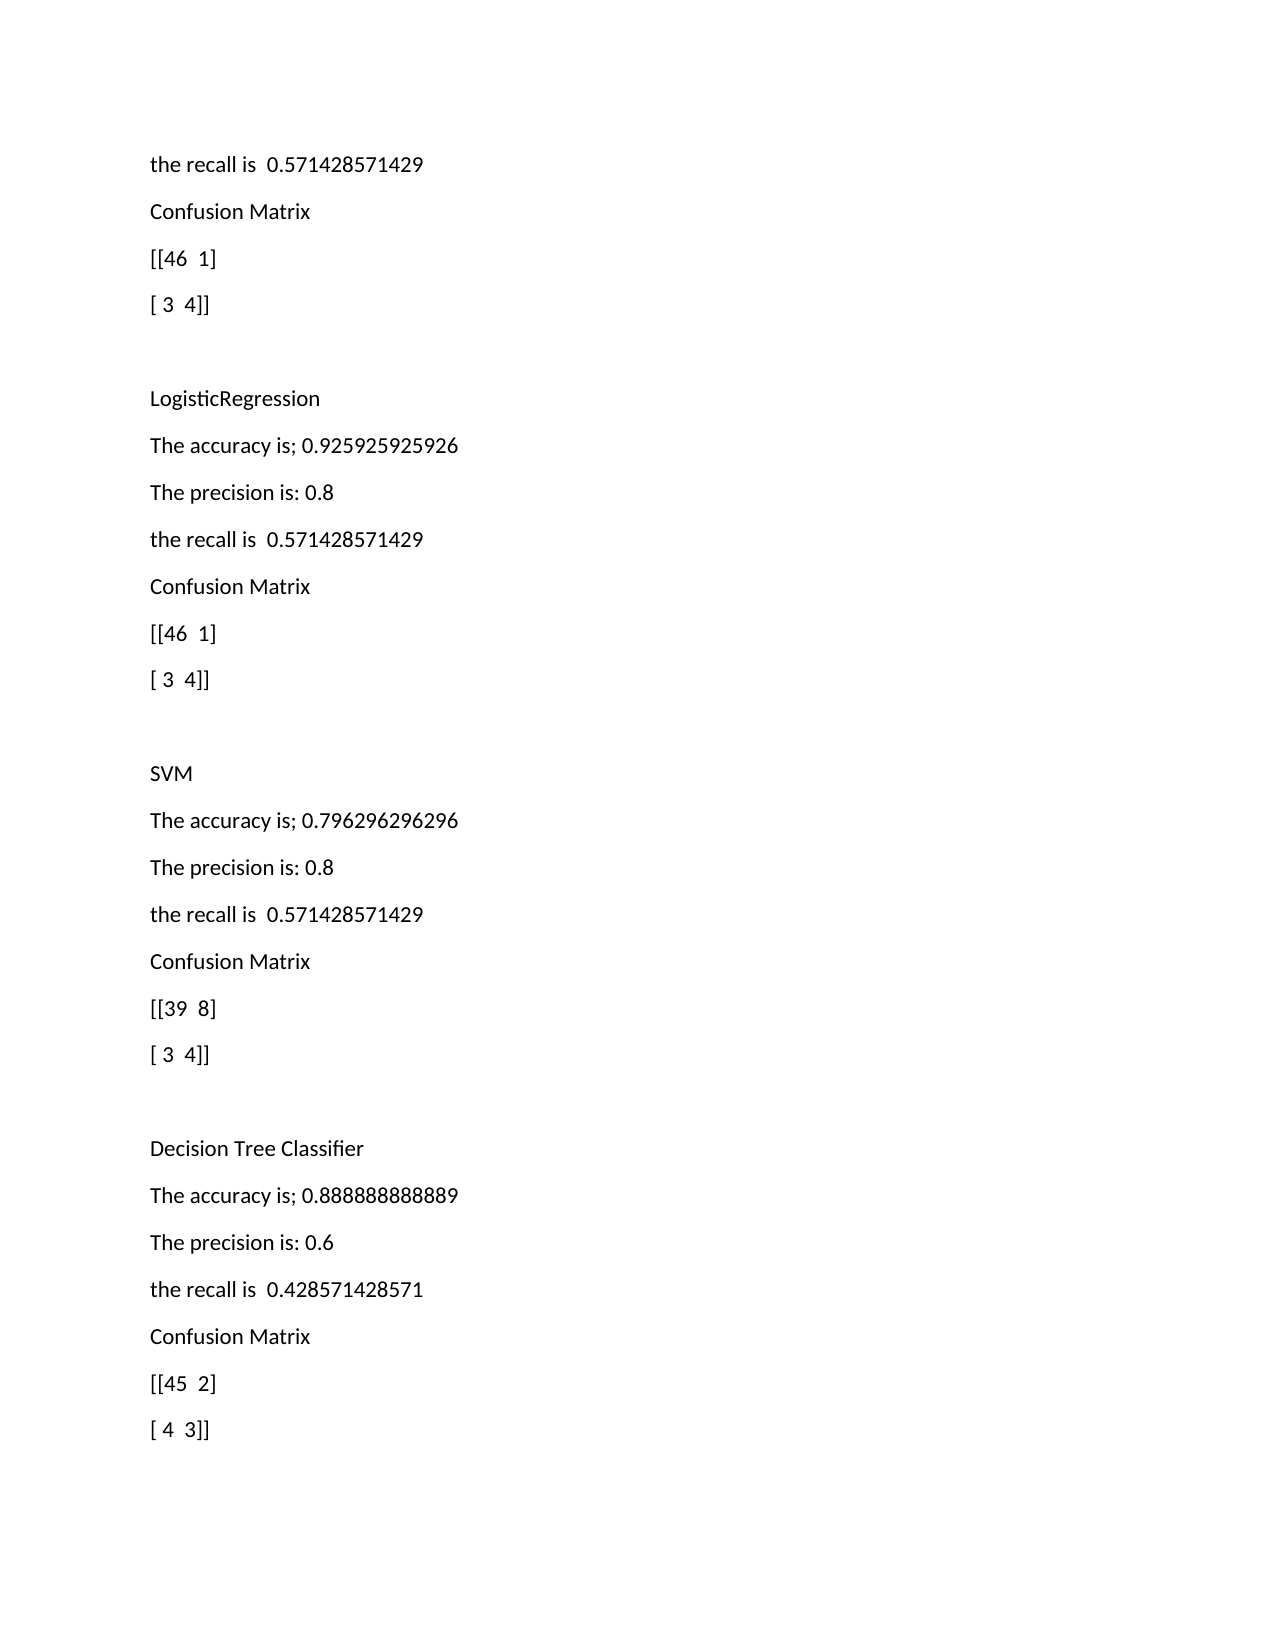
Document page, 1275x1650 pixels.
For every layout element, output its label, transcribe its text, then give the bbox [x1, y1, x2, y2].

text the recall is 0.571428571429 [150, 150, 1125, 178]
text The precision is: 0.8 [150, 478, 1125, 506]
text the recall is 0.428571428571 [150, 1275, 1125, 1303]
text [ 3 4]] [150, 666, 1125, 694]
text [[46 1] [150, 244, 1125, 272]
text [ 4 3]] [150, 1416, 1125, 1444]
text The precision is: 0.8 [150, 853, 1125, 881]
text The accuracy is; 0.796296296296 [150, 806, 1125, 834]
text Confusion Matrix [150, 197, 1125, 225]
text [[45 2] [150, 1369, 1125, 1397]
text Confusion Matrix [150, 947, 1125, 975]
text Confusion Matrix [150, 1322, 1125, 1350]
text the recall is 0.571428571429 [150, 525, 1125, 553]
text The accuracy is; 0.888888888889 [150, 1181, 1125, 1209]
text [ 3 4]] [150, 1041, 1125, 1069]
text SVM [150, 759, 1125, 787]
text [[39 8] [150, 994, 1125, 1022]
text Decision Tree Classifier [150, 1134, 1125, 1162]
text [[46 1] [150, 619, 1125, 647]
text The accuracy is; 0.925925925926 [150, 431, 1125, 459]
text [ 3 4]] [150, 291, 1125, 319]
text The precision is: 0.6 [150, 1228, 1125, 1256]
text Confusion Matrix [150, 572, 1125, 600]
text the recall is 0.571428571429 [150, 900, 1125, 928]
text LogisticRegression [150, 384, 1125, 412]
